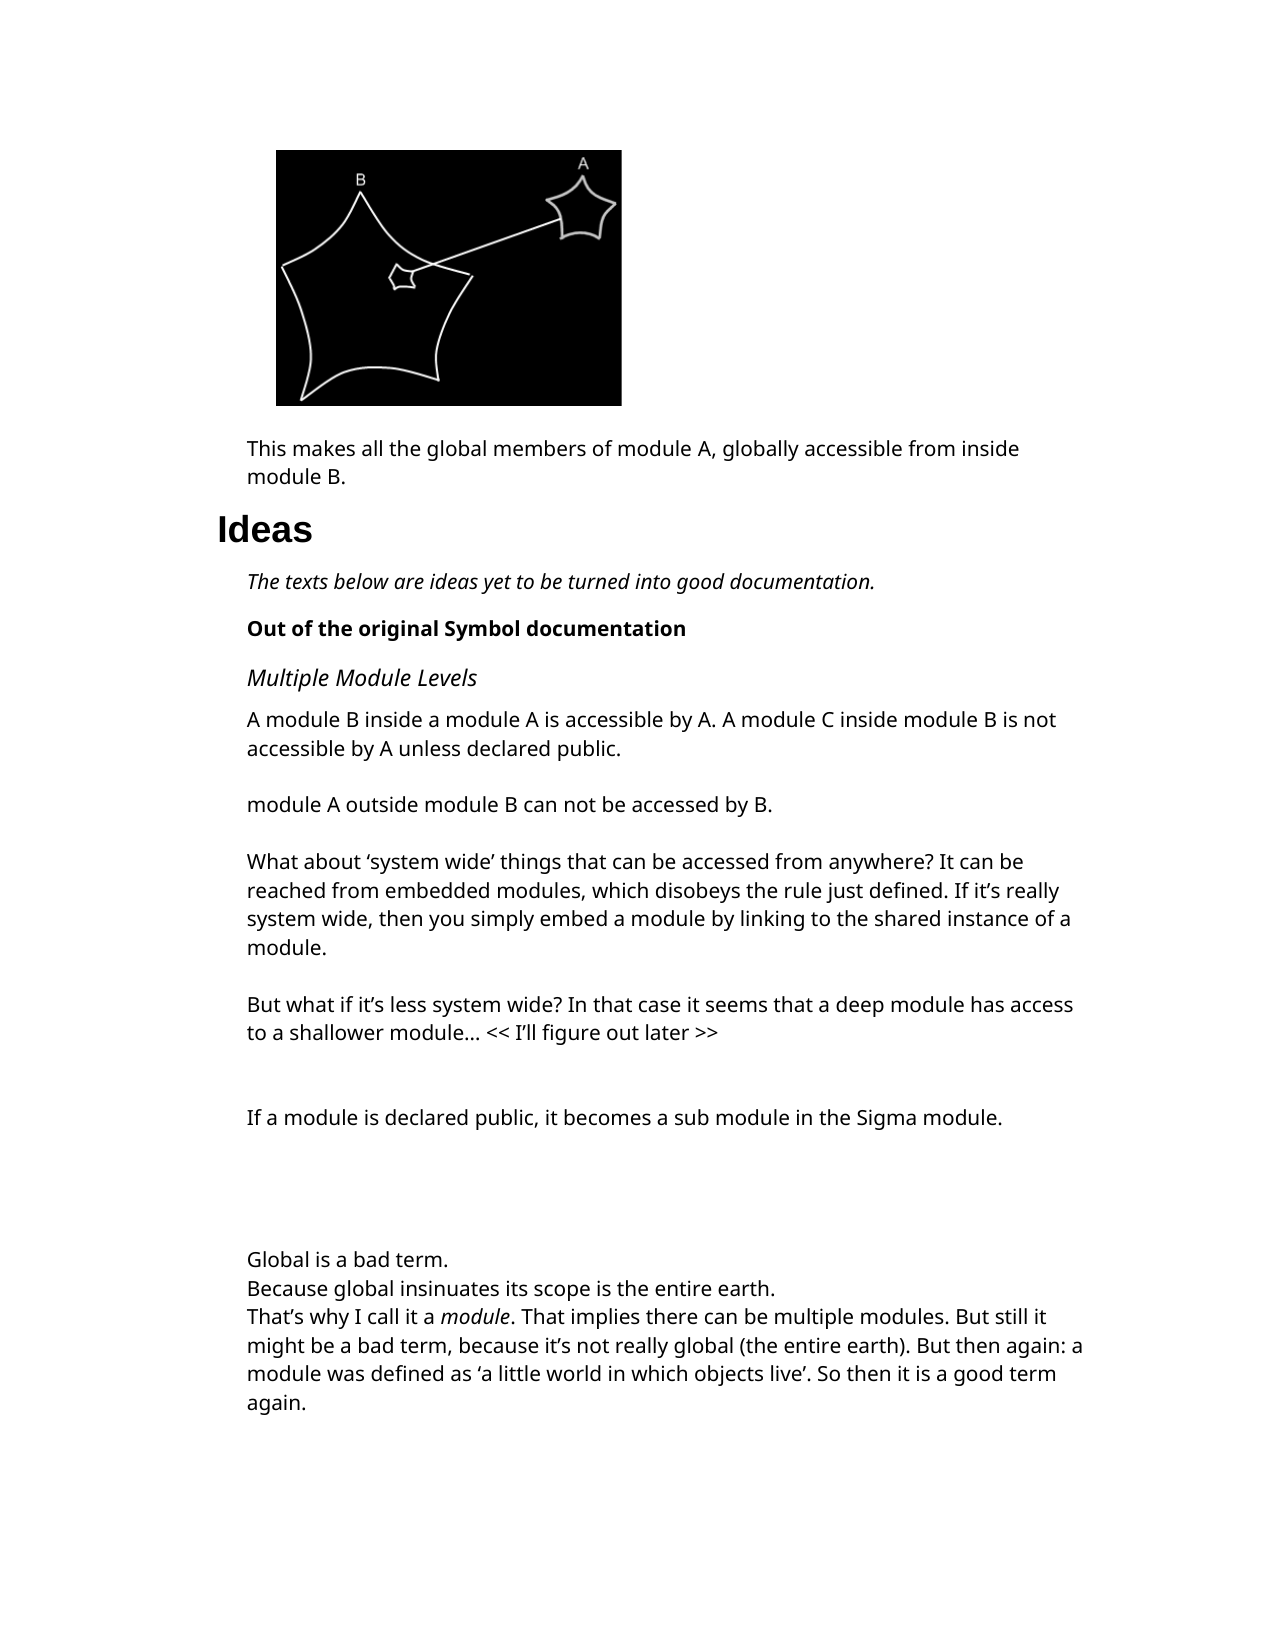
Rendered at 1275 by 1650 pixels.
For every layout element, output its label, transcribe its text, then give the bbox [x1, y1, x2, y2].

text Because global insinuates its scope is the entire earth. [247, 1274, 1087, 1302]
text If a module is declared public, it becomes a sub module in the Sigma module. [247, 1103, 1087, 1132]
text This makes all the global members of module A, globally accessible from inside module B. [247, 434, 1087, 491]
picture [276, 150, 622, 406]
text That’s why I call it a module. That implies there can be multiple modules. But still it might be a bad term, because it’s not really global (the entire earth). But then again: a module was defined as ‘a little world in which objects live’. So then it is a good term again. [247, 1302, 1087, 1416]
text module A outside module B can not be accessed by B. [247, 791, 1087, 819]
text A module B inside a module A is accessible by A. A module C inside module B is not accessible by A unless declared public. [247, 705, 1087, 762]
text What about ‘system wide’ things that can be accessed from anywhere? It can be reached from embedded modules, which disobeys the rule just defined. If it’s really system wide, then you simply embed a module by linking to the shared instance of a module. [247, 847, 1087, 961]
subtitle Ideas [217, 507, 1087, 551]
text The texts below are ideas yet to be turned into good documentation. [247, 567, 1087, 596]
subtitle Multiple Module Levels [247, 662, 1087, 693]
subtitle Out of the original Symbol documentation [247, 614, 1087, 643]
text But what if it’s less system wide? In that case it seems that a deep module has access to a shallower module… << I’ll figure out later >> [247, 990, 1087, 1047]
text Global is a bad term. [247, 1246, 1087, 1274]
